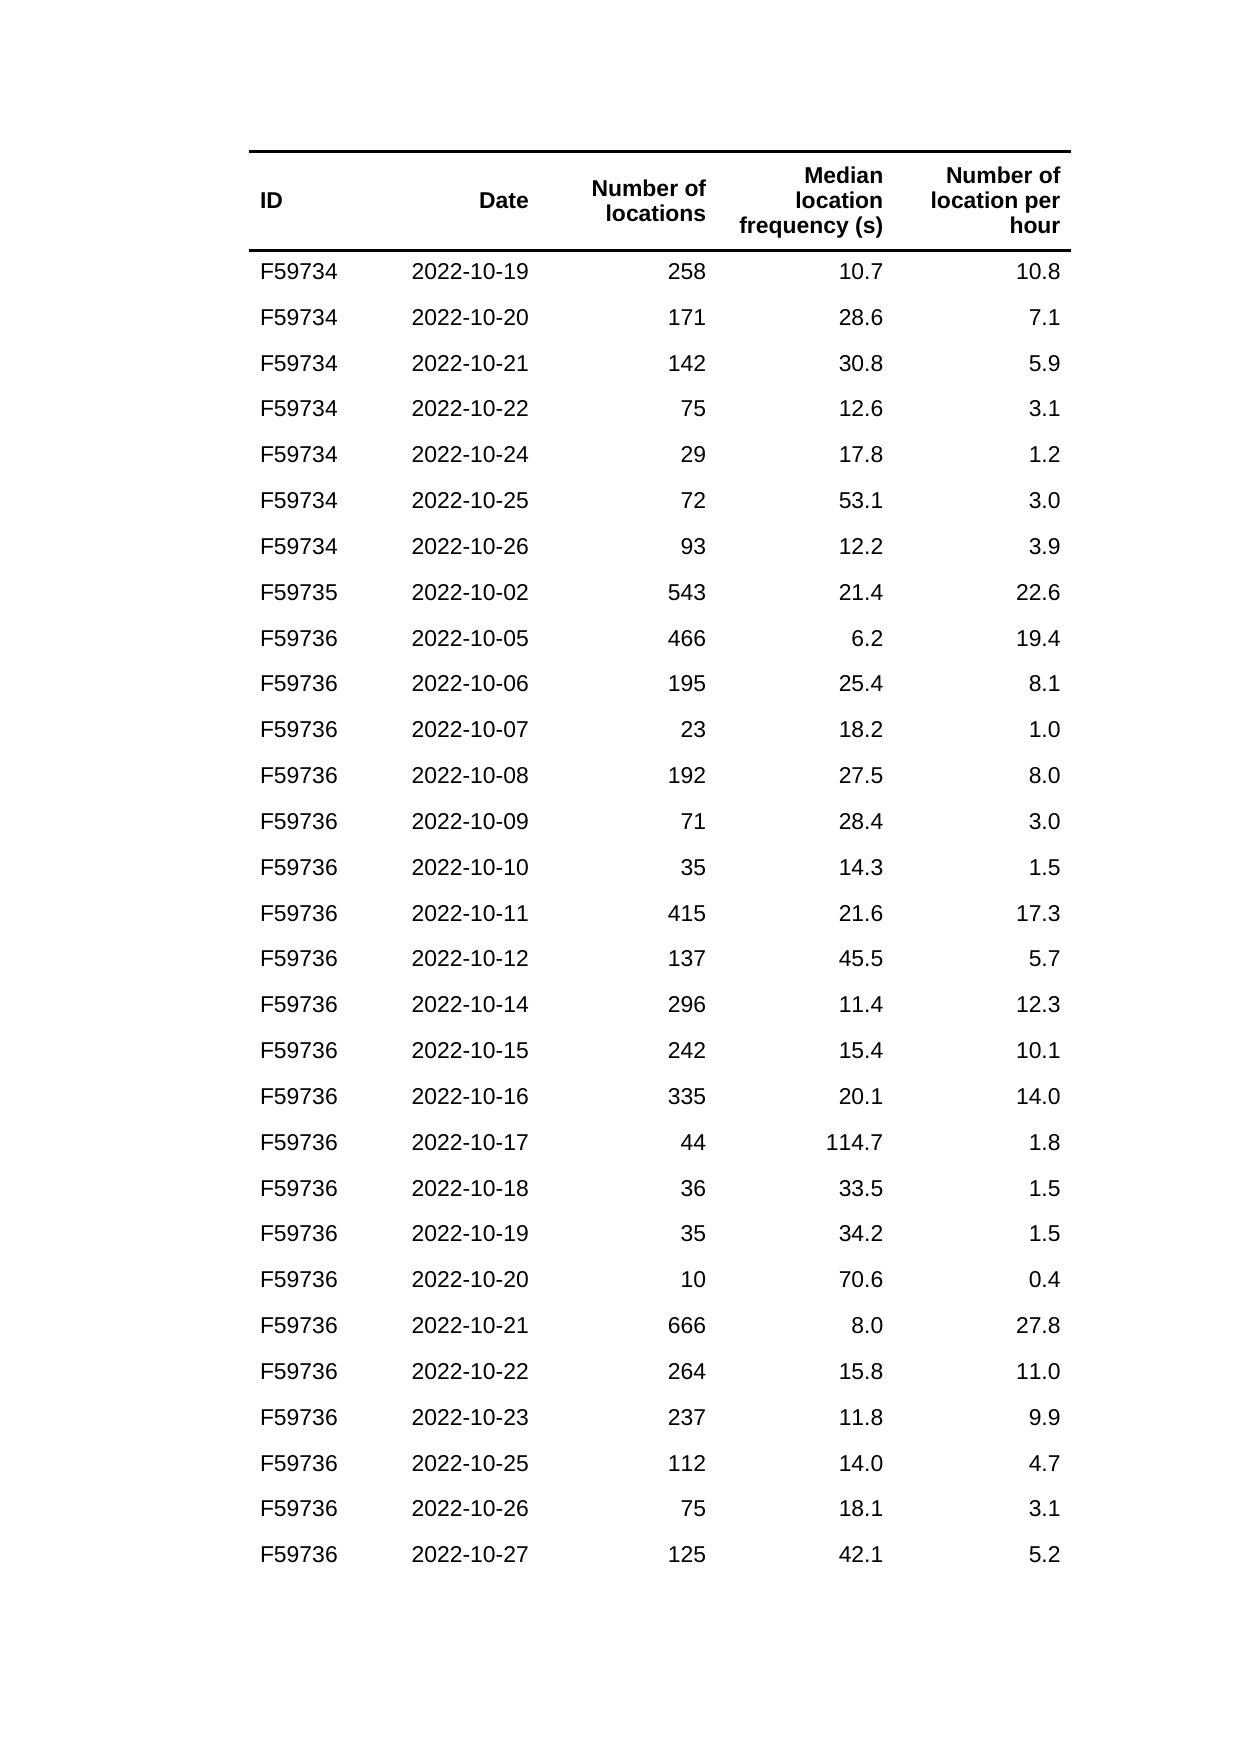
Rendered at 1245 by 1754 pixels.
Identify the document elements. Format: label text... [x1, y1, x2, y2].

table_cell F59736 [249, 936, 362, 982]
table_cell F59736 [249, 1074, 362, 1120]
table_cell F59734 [249, 252, 362, 295]
table_cell 137 [539, 936, 716, 982]
table_cell 71 [539, 799, 716, 845]
table_cell F59736 [249, 1211, 362, 1257]
table_cell 543 [539, 570, 716, 616]
table_cell 33.5 [716, 1166, 893, 1211]
table_cell 466 [539, 616, 716, 661]
table_cell 3.0 [893, 478, 1071, 524]
table_cell 2022-10-05 [362, 616, 539, 661]
table_cell 242 [539, 1028, 716, 1074]
table_cell 114.7 [716, 1120, 893, 1166]
table_cell 5.9 [893, 341, 1071, 386]
table_cell 9.9 [893, 1395, 1071, 1441]
table_cell 2022-10-08 [362, 753, 539, 799]
table_cell 45.5 [716, 936, 893, 982]
table_cell 2022-10-25 [362, 478, 539, 524]
table_cell 34.2 [716, 1211, 893, 1257]
table_cell 27.5 [716, 753, 893, 799]
table_cell 18.2 [716, 707, 893, 753]
table_cell 4.7 [893, 1441, 1071, 1486]
table_header Number of location per hour [893, 153, 1071, 249]
table_cell F59735 [249, 570, 362, 616]
table_cell F59734 [249, 386, 362, 432]
table_cell F59736 [249, 661, 362, 707]
table_cell 14.0 [893, 1074, 1071, 1120]
table_cell 17.3 [893, 891, 1071, 936]
table_cell 25.4 [716, 661, 893, 707]
table_cell 15.8 [716, 1349, 893, 1395]
table_cell 5.7 [893, 936, 1071, 982]
table_cell 1.5 [893, 1211, 1071, 1257]
table_cell 666 [539, 1303, 716, 1349]
table_cell 30.8 [716, 341, 893, 386]
table_cell F59736 [249, 1486, 362, 1532]
table_cell 93 [539, 524, 716, 570]
table_cell 2022-10-26 [362, 1486, 539, 1532]
table_cell F59736 [249, 799, 362, 845]
table_cell 18.1 [716, 1486, 893, 1532]
table_cell 42.1 [716, 1532, 893, 1578]
table_cell F59736 [249, 1166, 362, 1211]
table_cell 72 [539, 478, 716, 524]
table_cell 258 [539, 252, 716, 295]
table_cell F59736 [249, 891, 362, 936]
table_cell 20.1 [716, 1074, 893, 1120]
table_cell 10.7 [716, 252, 893, 295]
table_cell 21.4 [716, 570, 893, 616]
table_cell 11.8 [716, 1395, 893, 1441]
table_cell 2022-10-21 [362, 341, 539, 386]
table_cell 2022-10-23 [362, 1395, 539, 1441]
table_cell F59734 [249, 432, 362, 478]
table_cell F59736 [249, 1395, 362, 1441]
table_cell 2022-10-26 [362, 524, 539, 570]
table_cell 12.6 [716, 386, 893, 432]
table_cell 8.0 [893, 753, 1071, 799]
table_cell 1.5 [893, 845, 1071, 891]
table_cell 2022-10-11 [362, 891, 539, 936]
table_cell 2022-10-09 [362, 799, 539, 845]
table_cell 12.3 [893, 982, 1071, 1028]
table_cell 22.6 [893, 570, 1071, 616]
table_cell 2022-10-18 [362, 1166, 539, 1211]
table_cell 3.0 [893, 799, 1071, 845]
table_cell 3.1 [893, 1486, 1071, 1532]
table_header Date [362, 153, 539, 249]
table_cell 21.6 [716, 891, 893, 936]
table_cell 195 [539, 661, 716, 707]
table_cell 11.0 [893, 1349, 1071, 1395]
table_cell 142 [539, 341, 716, 386]
table_cell 2022-10-02 [362, 570, 539, 616]
table_cell 2022-10-07 [362, 707, 539, 753]
table_cell 264 [539, 1349, 716, 1395]
table_cell 2022-10-20 [362, 1257, 539, 1303]
table_cell F59736 [249, 707, 362, 753]
table_cell 2022-10-19 [362, 252, 539, 295]
table_cell 8.0 [716, 1303, 893, 1349]
table_cell 36 [539, 1166, 716, 1211]
table_cell F59734 [249, 295, 362, 341]
table_cell 2022-10-20 [362, 295, 539, 341]
table_cell 2022-10-15 [362, 1028, 539, 1074]
table_cell 1.0 [893, 707, 1071, 753]
table_cell F59736 [249, 616, 362, 661]
table_cell 19.4 [893, 616, 1071, 661]
table_cell F59736 [249, 1303, 362, 1349]
table_cell 2022-10-06 [362, 661, 539, 707]
table_cell 7.1 [893, 295, 1071, 341]
table_cell F59736 [249, 1441, 362, 1486]
table_cell 28.6 [716, 295, 893, 341]
table_cell 3.1 [893, 386, 1071, 432]
table_cell 14.3 [716, 845, 893, 891]
table_cell 2022-10-21 [362, 1303, 539, 1349]
table_cell 3.9 [893, 524, 1071, 570]
table_cell 2022-10-22 [362, 386, 539, 432]
table_cell 8.1 [893, 661, 1071, 707]
table_cell F59736 [249, 1028, 362, 1074]
table_cell 335 [539, 1074, 716, 1120]
table_cell 2022-10-16 [362, 1074, 539, 1120]
table_cell F59736 [249, 1349, 362, 1395]
table_cell 12.2 [716, 524, 893, 570]
table_cell F59736 [249, 1120, 362, 1166]
table_cell 2022-10-27 [362, 1532, 539, 1578]
table_cell 237 [539, 1395, 716, 1441]
table_cell 2022-10-10 [362, 845, 539, 891]
table_cell 2022-10-14 [362, 982, 539, 1028]
table_cell 0.4 [893, 1257, 1071, 1303]
table_cell F59736 [249, 845, 362, 891]
table_cell 6.2 [716, 616, 893, 661]
table_cell 2022-10-24 [362, 432, 539, 478]
table_cell 70.6 [716, 1257, 893, 1303]
table_cell 2022-10-17 [362, 1120, 539, 1166]
table_cell 1.5 [893, 1166, 1071, 1211]
table_cell 11.4 [716, 982, 893, 1028]
table_cell 29 [539, 432, 716, 478]
table_cell 112 [539, 1441, 716, 1486]
table_cell 35 [539, 845, 716, 891]
table_cell 35 [539, 1211, 716, 1257]
table_cell 27.8 [893, 1303, 1071, 1349]
table_cell 1.2 [893, 432, 1071, 478]
table_cell 14.0 [716, 1441, 893, 1486]
table_cell 44 [539, 1120, 716, 1166]
table_cell 171 [539, 295, 716, 341]
table_header Number of locations [539, 153, 716, 249]
table_cell 2022-10-12 [362, 936, 539, 982]
table_cell 75 [539, 1486, 716, 1532]
table_cell 15.4 [716, 1028, 893, 1074]
table_cell 5.2 [893, 1532, 1071, 1578]
table_cell 10.8 [893, 252, 1071, 295]
table_cell 415 [539, 891, 716, 936]
table_cell F59736 [249, 753, 362, 799]
table_cell F59736 [249, 1532, 362, 1578]
table_cell 2022-10-19 [362, 1211, 539, 1257]
table_cell 125 [539, 1532, 716, 1578]
table_header ID [249, 153, 362, 249]
table_cell 296 [539, 982, 716, 1028]
table_cell 75 [539, 386, 716, 432]
table_cell 53.1 [716, 478, 893, 524]
table_cell 2022-10-25 [362, 1441, 539, 1486]
table_cell 10 [539, 1257, 716, 1303]
table_cell F59736 [249, 982, 362, 1028]
table_cell F59734 [249, 524, 362, 570]
table_cell F59734 [249, 478, 362, 524]
table_cell F59736 [249, 1257, 362, 1303]
table_cell 10.1 [893, 1028, 1071, 1074]
table_cell 28.4 [716, 799, 893, 845]
table_header Median location frequency (s) [716, 153, 893, 249]
table_cell 17.8 [716, 432, 893, 478]
table_cell F59734 [249, 341, 362, 386]
table_cell 192 [539, 753, 716, 799]
table_cell 23 [539, 707, 716, 753]
table_cell 2022-10-22 [362, 1349, 539, 1395]
table_cell 1.8 [893, 1120, 1071, 1166]
